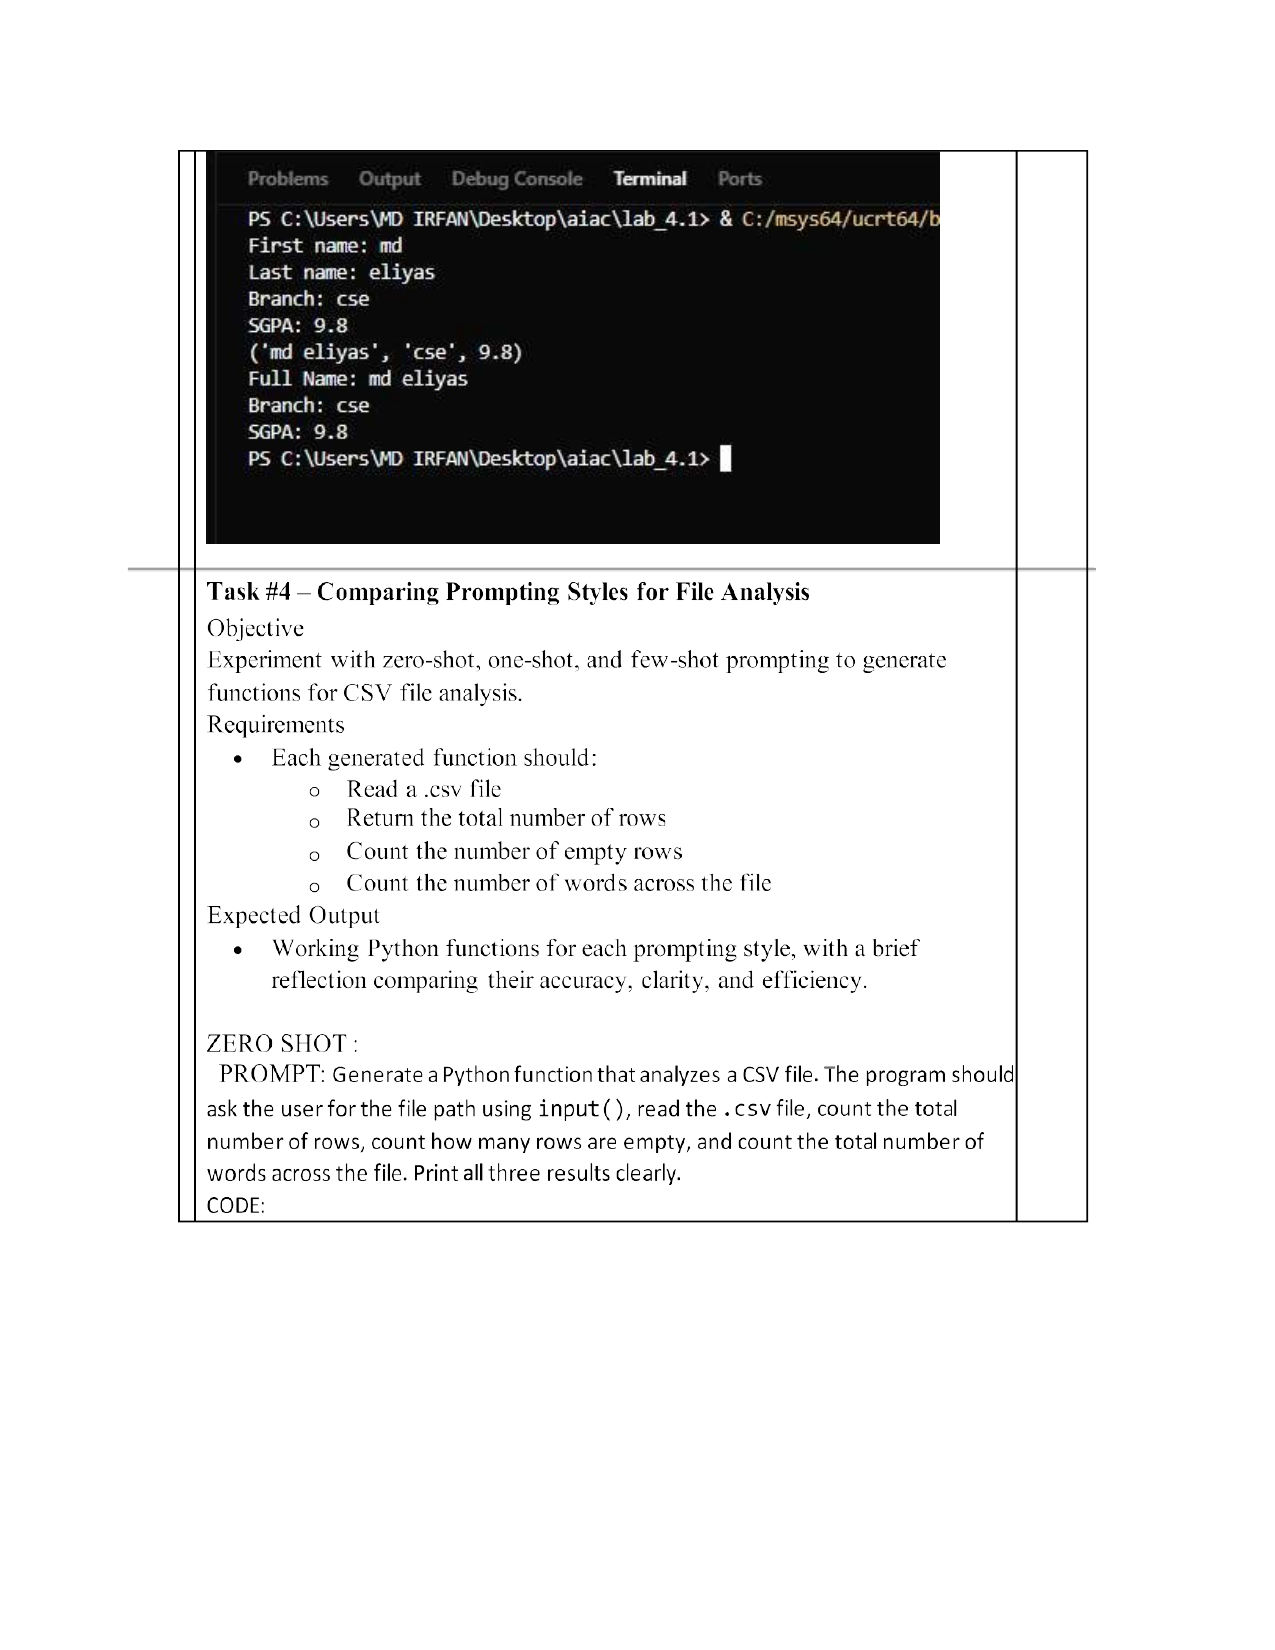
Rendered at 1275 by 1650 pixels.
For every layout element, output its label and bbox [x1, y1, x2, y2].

picture [207, 618, 946, 797]
picture [824, 1065, 1013, 1086]
picture [480, 1163, 676, 1185]
picture [725, 1099, 952, 1119]
picture [207, 905, 920, 993]
picture [206, 151, 940, 544]
picture [219, 1064, 812, 1086]
picture [207, 582, 260, 600]
picture [207, 1163, 401, 1181]
picture [266, 582, 290, 600]
picture [311, 788, 318, 795]
picture [207, 1034, 357, 1052]
picture [874, 1132, 984, 1149]
picture [297, 582, 809, 605]
picture [427, 1164, 458, 1181]
picture [207, 1098, 716, 1121]
picture [207, 1197, 264, 1213]
picture [208, 1132, 872, 1153]
picture [346, 808, 666, 826]
picture [347, 841, 771, 891]
